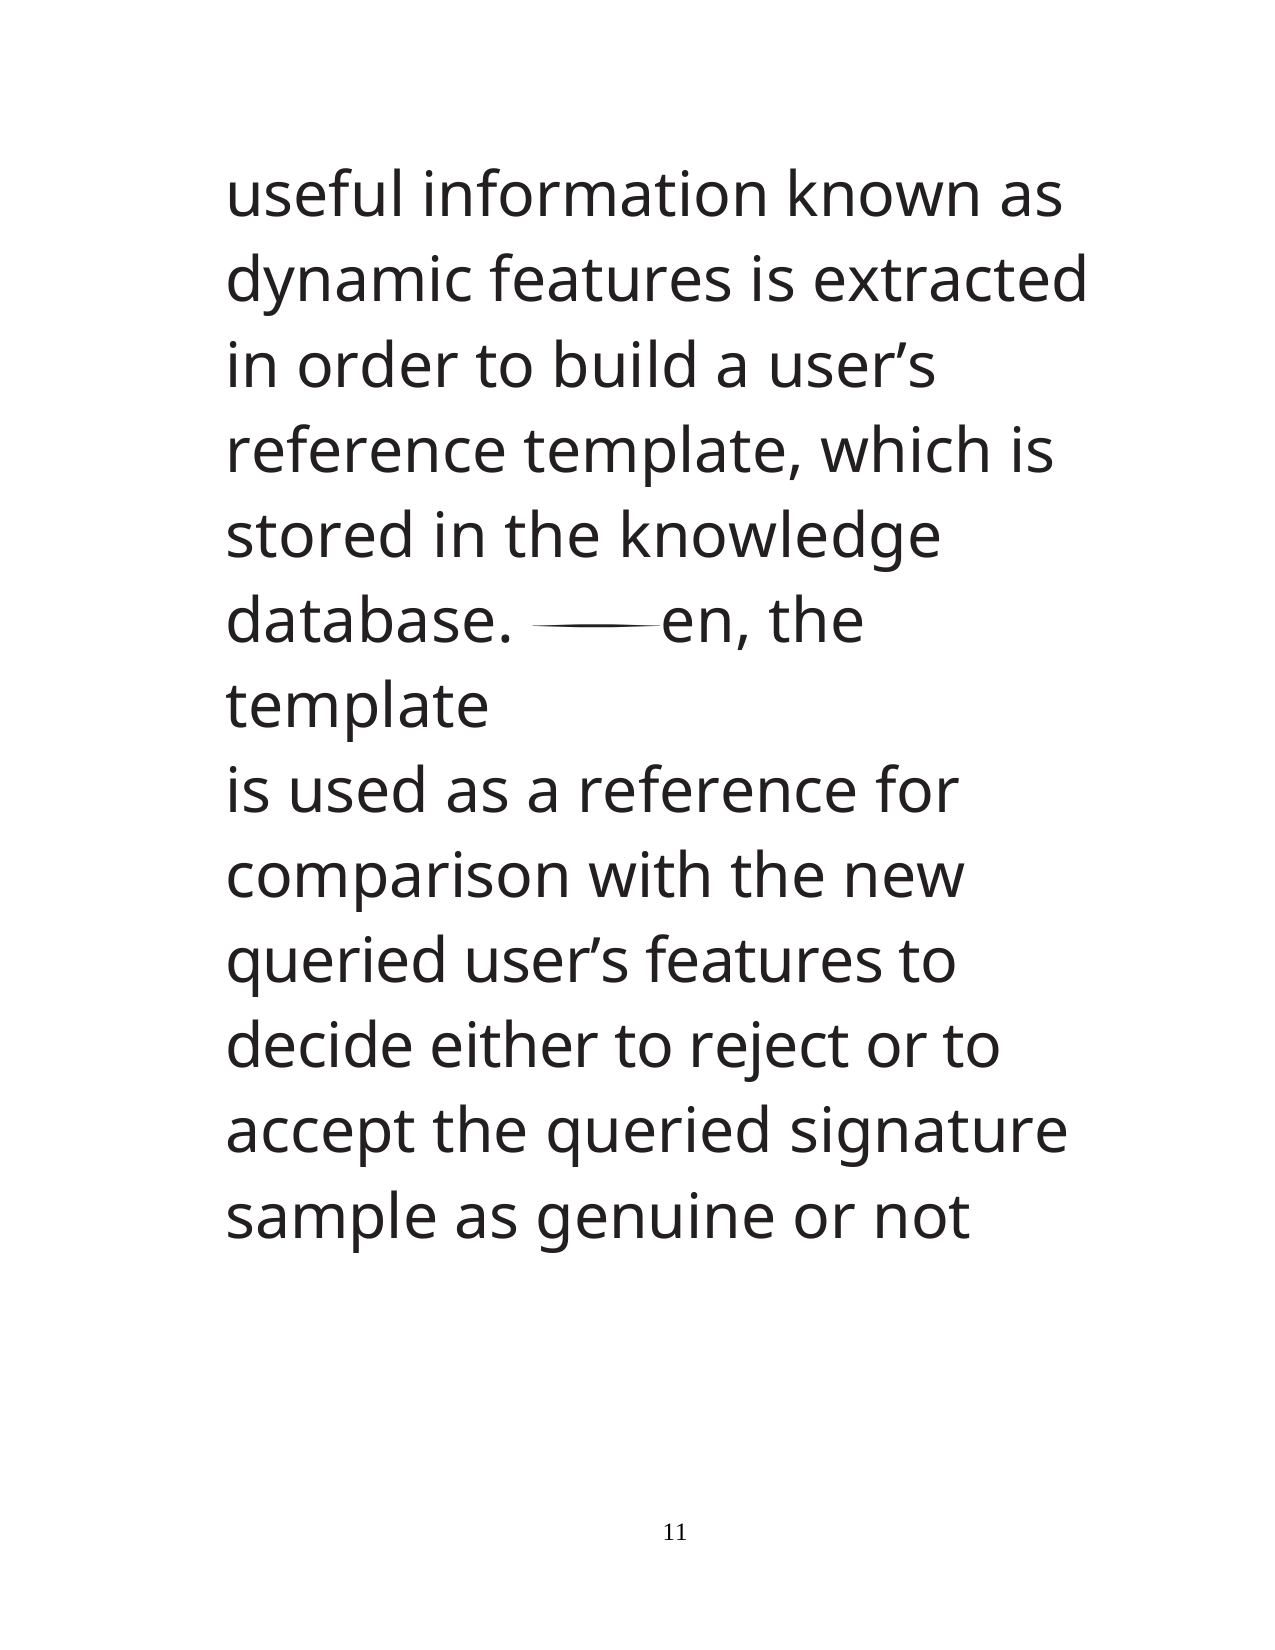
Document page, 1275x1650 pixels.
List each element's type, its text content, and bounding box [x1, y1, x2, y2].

text useful information known as dynamic features is extracted [225, 150, 1125, 320]
text accept the queried signature sample as genuine or not [225, 1086, 1125, 1256]
text in order to build a user’s reference template, which is [225, 320, 1125, 490]
text is used as a reference for comparison with the new [225, 746, 1125, 916]
text stored in the knowledge database. en, the template [225, 490, 1125, 746]
text queried user’s features to decide either to reject or to [225, 916, 1125, 1086]
